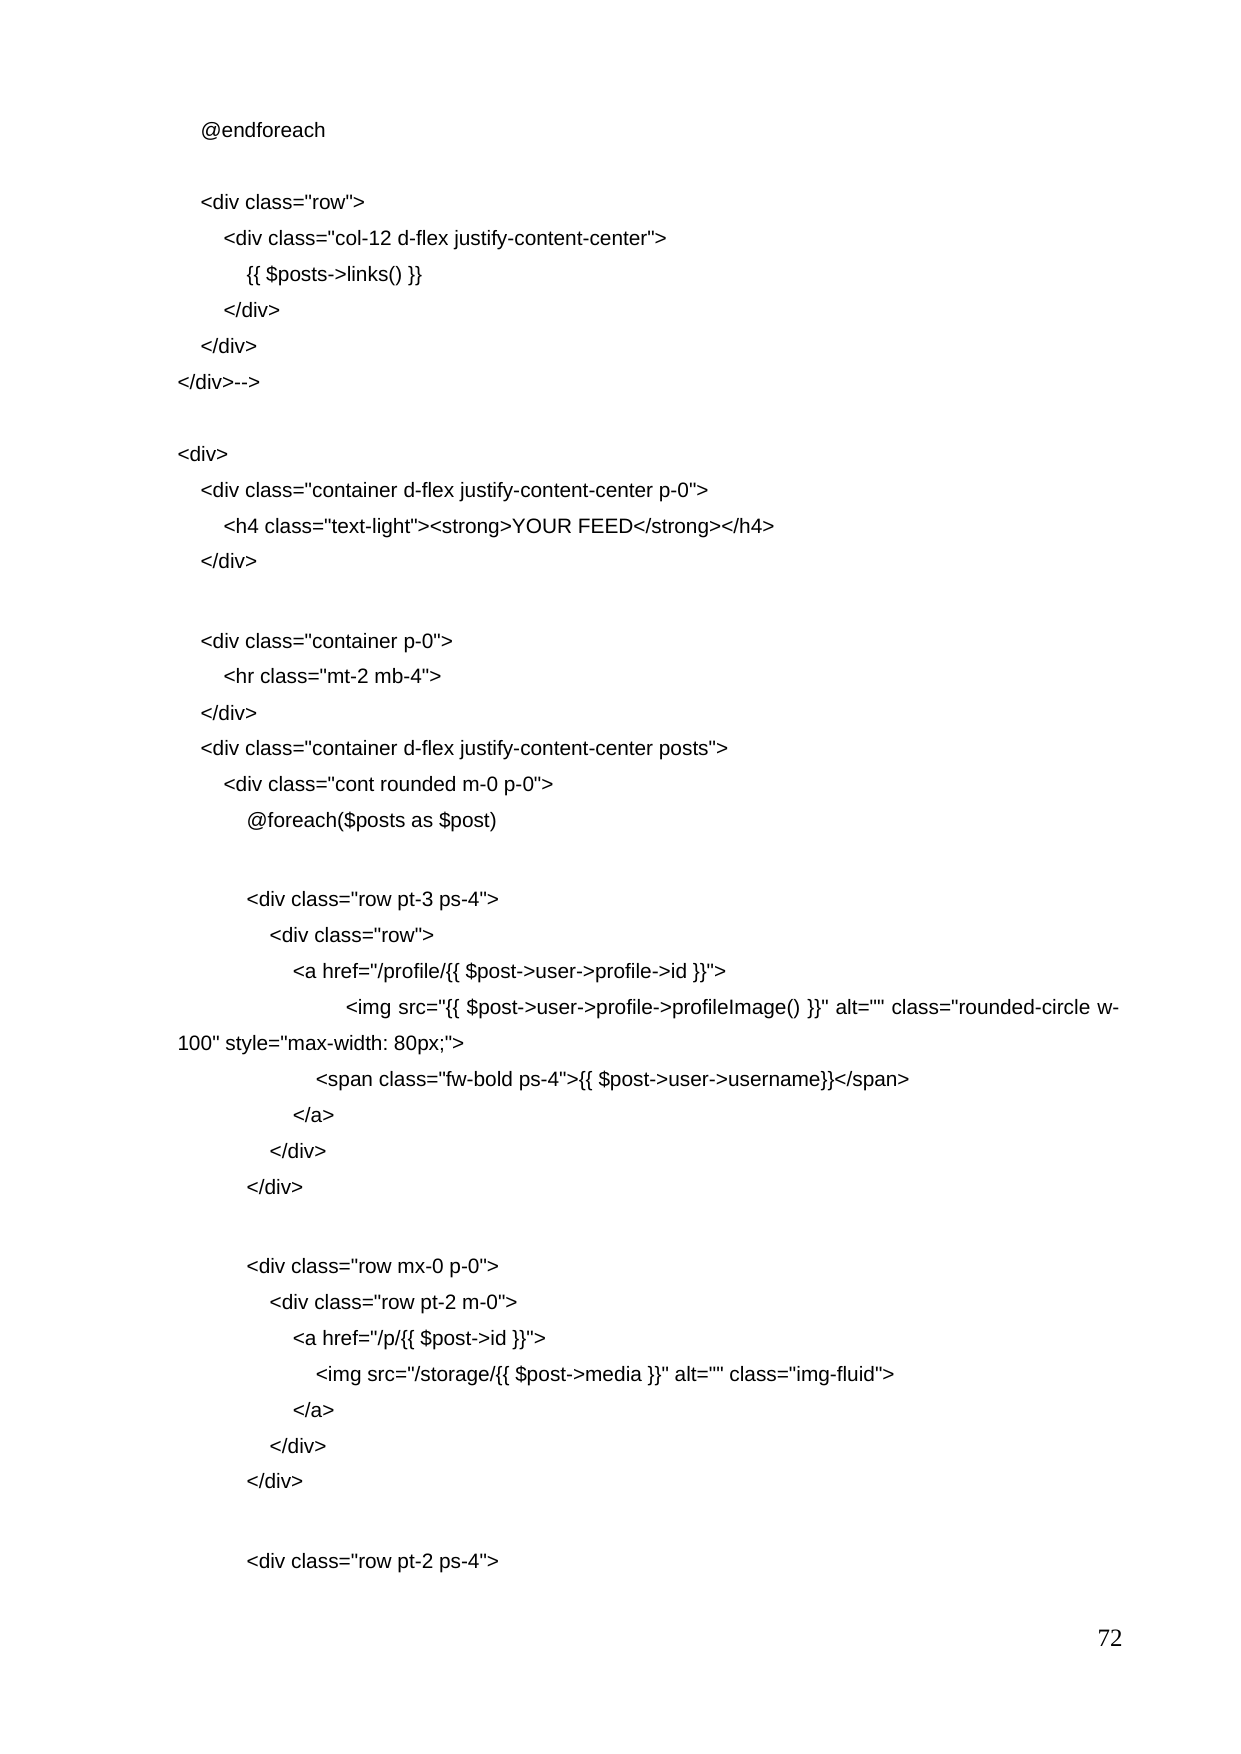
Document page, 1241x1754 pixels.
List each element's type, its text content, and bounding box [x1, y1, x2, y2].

text <div class="row pt-2 m-0"> [177, 1290, 1122, 1314]
text <span class="fw-bold ps-4">{{ $post->user->username}}</span> [177, 1067, 1122, 1091]
text <a href="/profile/{{ $post->user->profile->id }}"> [177, 959, 1122, 983]
text <div class="row mx-0 p-0"> [177, 1254, 1122, 1278]
text </div> [177, 298, 1122, 322]
text </div> [177, 549, 1122, 573]
text <div class="container p-0"> [177, 628, 1122, 652]
text <a href="/p/{{ $post->id }}"> [177, 1326, 1122, 1349]
text <div class="col-12 d-flex justify-content-center"> [177, 226, 1122, 250]
text <div class="row"> [177, 190, 1122, 214]
text </div> [177, 700, 1122, 724]
text </a> [177, 1397, 1122, 1421]
text <img src="/storage/{{ $post->media }}" alt="" class="img-fluid"> [177, 1362, 1122, 1386]
text <div class="row"> [177, 923, 1122, 947]
text <div> [177, 442, 1122, 466]
text <div class="row pt-2 ps-4"> [177, 1548, 1122, 1572]
text <div class="row pt-3 ps-4"> [177, 887, 1122, 911]
text </a> [177, 1103, 1122, 1127]
text @endforeach [177, 118, 1122, 142]
text <div class="cont rounded m-0 p-0"> [177, 772, 1122, 796]
text <div class="container d-flex justify-content-center p-0"> [177, 477, 1122, 501]
text </div> [177, 1139, 1122, 1163]
text </div> [177, 1175, 1122, 1199]
text </div> [177, 1469, 1122, 1493]
text @foreach($posts as $post) [177, 808, 1122, 832]
text {{ $posts->links() }} [177, 262, 1122, 286]
text <h4 class="text-light"><strong>YOUR FEED</strong></h4> [177, 513, 1122, 537]
text <hr class="mt-2 mb-4"> [177, 664, 1122, 688]
text </div> [177, 1433, 1122, 1457]
text </div>--> [177, 370, 1122, 394]
text <div class="container d-flex justify-content-center posts"> [177, 736, 1122, 760]
text <img src="{{ $post->user->profile->profileImage() }}" alt="" class="rounded-circle w-100" style="max-width: 80px;"> [177, 995, 1122, 1055]
text </div> [177, 334, 1122, 358]
